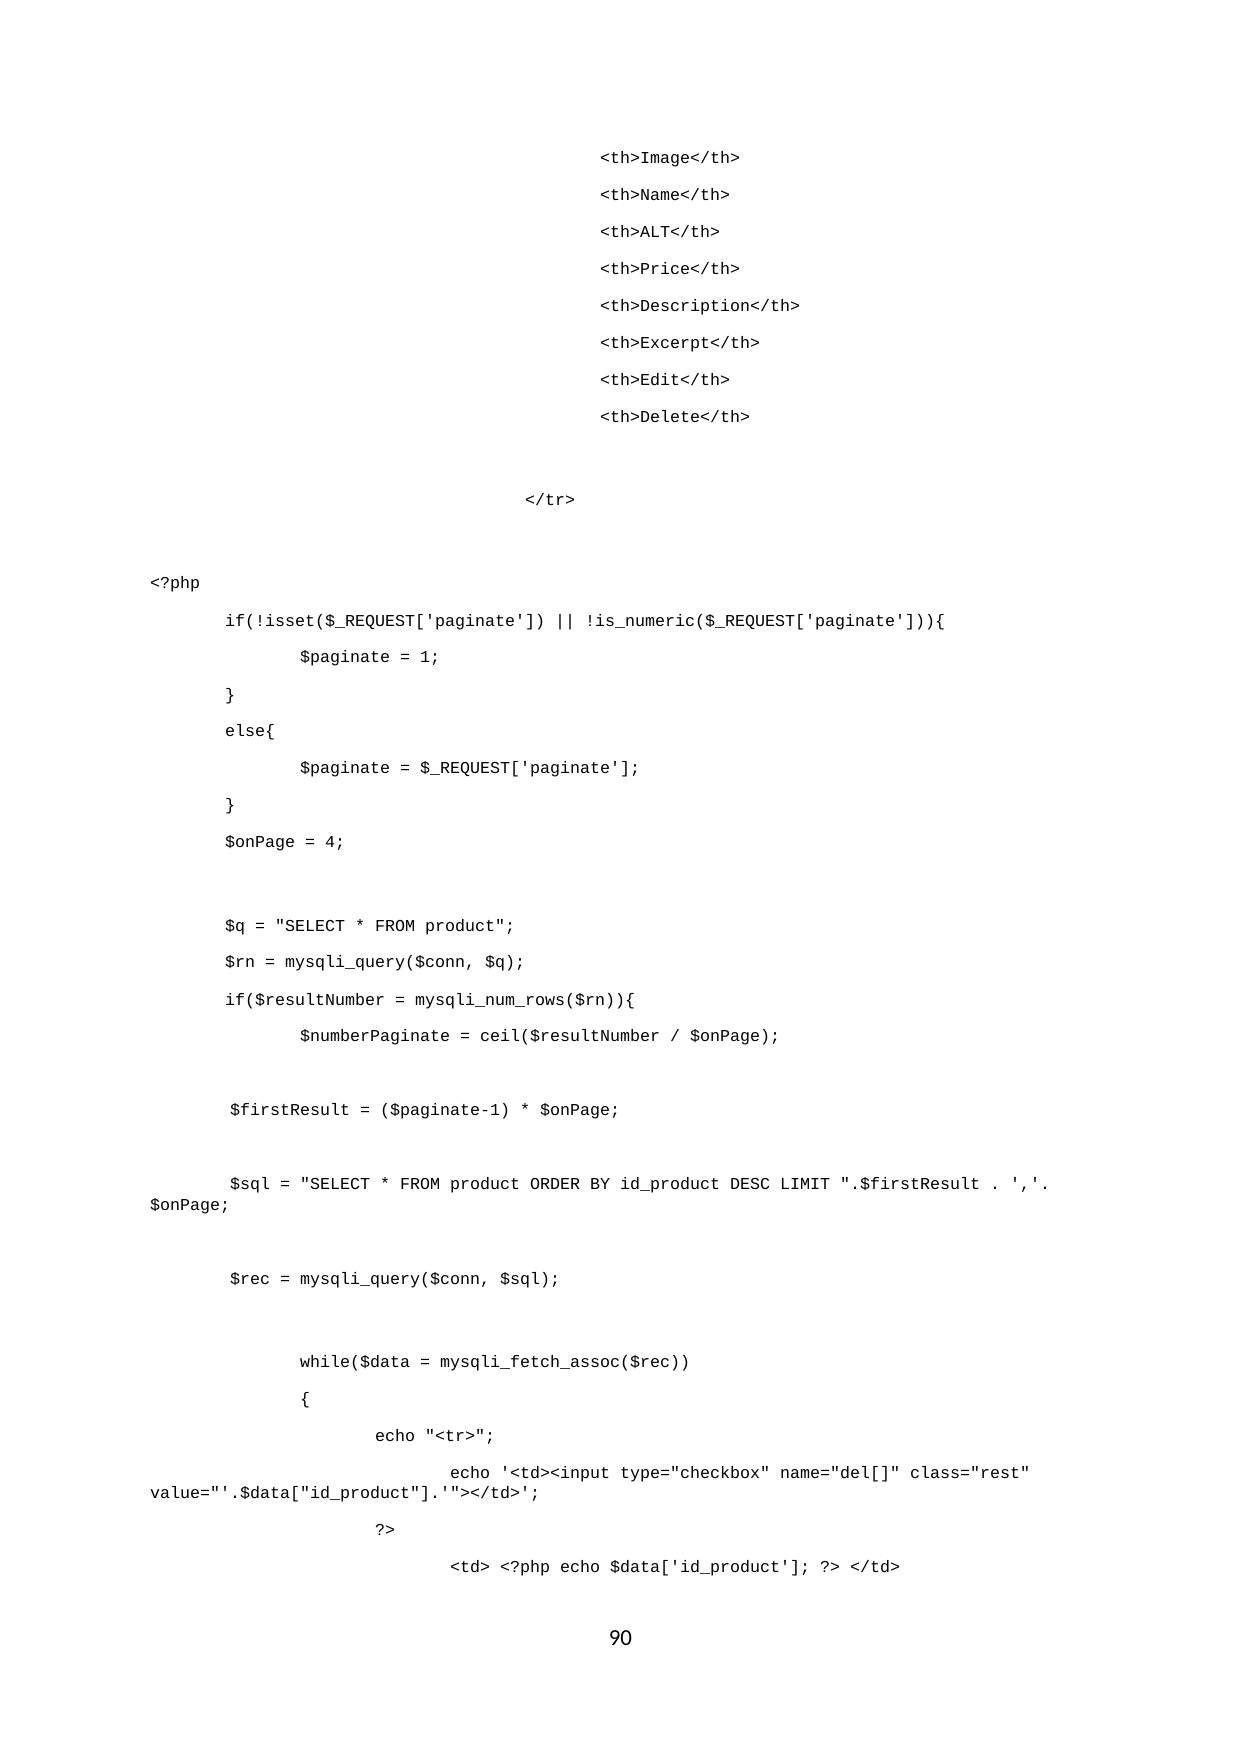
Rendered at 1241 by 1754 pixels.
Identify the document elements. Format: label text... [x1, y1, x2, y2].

text <th>Delete</th> [150, 409, 1090, 428]
text { [150, 1390, 1090, 1409]
text ?> [150, 1522, 1090, 1540]
text $paginate = $_REQUEST['paginate']; [150, 760, 1090, 779]
text $firstResult = ($paginate-1) * $onPage; [150, 1102, 1090, 1121]
text <?php [150, 575, 1090, 594]
text <th>Excerpt</th> [150, 335, 1090, 354]
text <th>Image</th> [150, 150, 1090, 169]
text echo '<td><input type="checkbox" name="del[]" class="rest" value="'.$data["id_product"].'"></td>'; [150, 1464, 1090, 1503]
text if($resultNumber = mysqli_num_rows($rn)){ [150, 991, 1090, 1010]
text if(!isset($_REQUEST['paginate']) || !is_numeric($_REQUEST['paginate'])){ [150, 612, 1090, 631]
text <th>ALT</th> [150, 224, 1090, 243]
text $onPage = 4; [150, 834, 1090, 853]
text $rec = mysqli_query($conn, $sql); [150, 1270, 1090, 1289]
text <th>Name</th> [150, 187, 1090, 206]
text $numberPaginate = ceil($resultNumber / $onPage); [150, 1028, 1090, 1047]
text else{ [150, 723, 1090, 742]
text } [150, 686, 1090, 705]
text } [150, 797, 1090, 816]
text echo "<tr>"; [150, 1427, 1090, 1446]
text $q = "SELECT * FROM product"; [150, 917, 1090, 936]
text <th>Price</th> [150, 261, 1090, 280]
text </tr> [150, 492, 1090, 511]
text <td> <?php echo $data['id_product']; ?> </td> [150, 1558, 1090, 1577]
text $sql = "SELECT * FROM product ORDER BY id_product DESC LIMIT ".$firstResult . ','.$onPage; [150, 1176, 1090, 1215]
text <th>Description</th> [150, 298, 1090, 317]
text while($data = mysqli_fetch_assoc($rec)) [150, 1353, 1090, 1372]
text $paginate = 1; [150, 649, 1090, 668]
text <th>Edit</th> [150, 372, 1090, 391]
text $rn = mysqli_query($conn, $q); [150, 954, 1090, 973]
